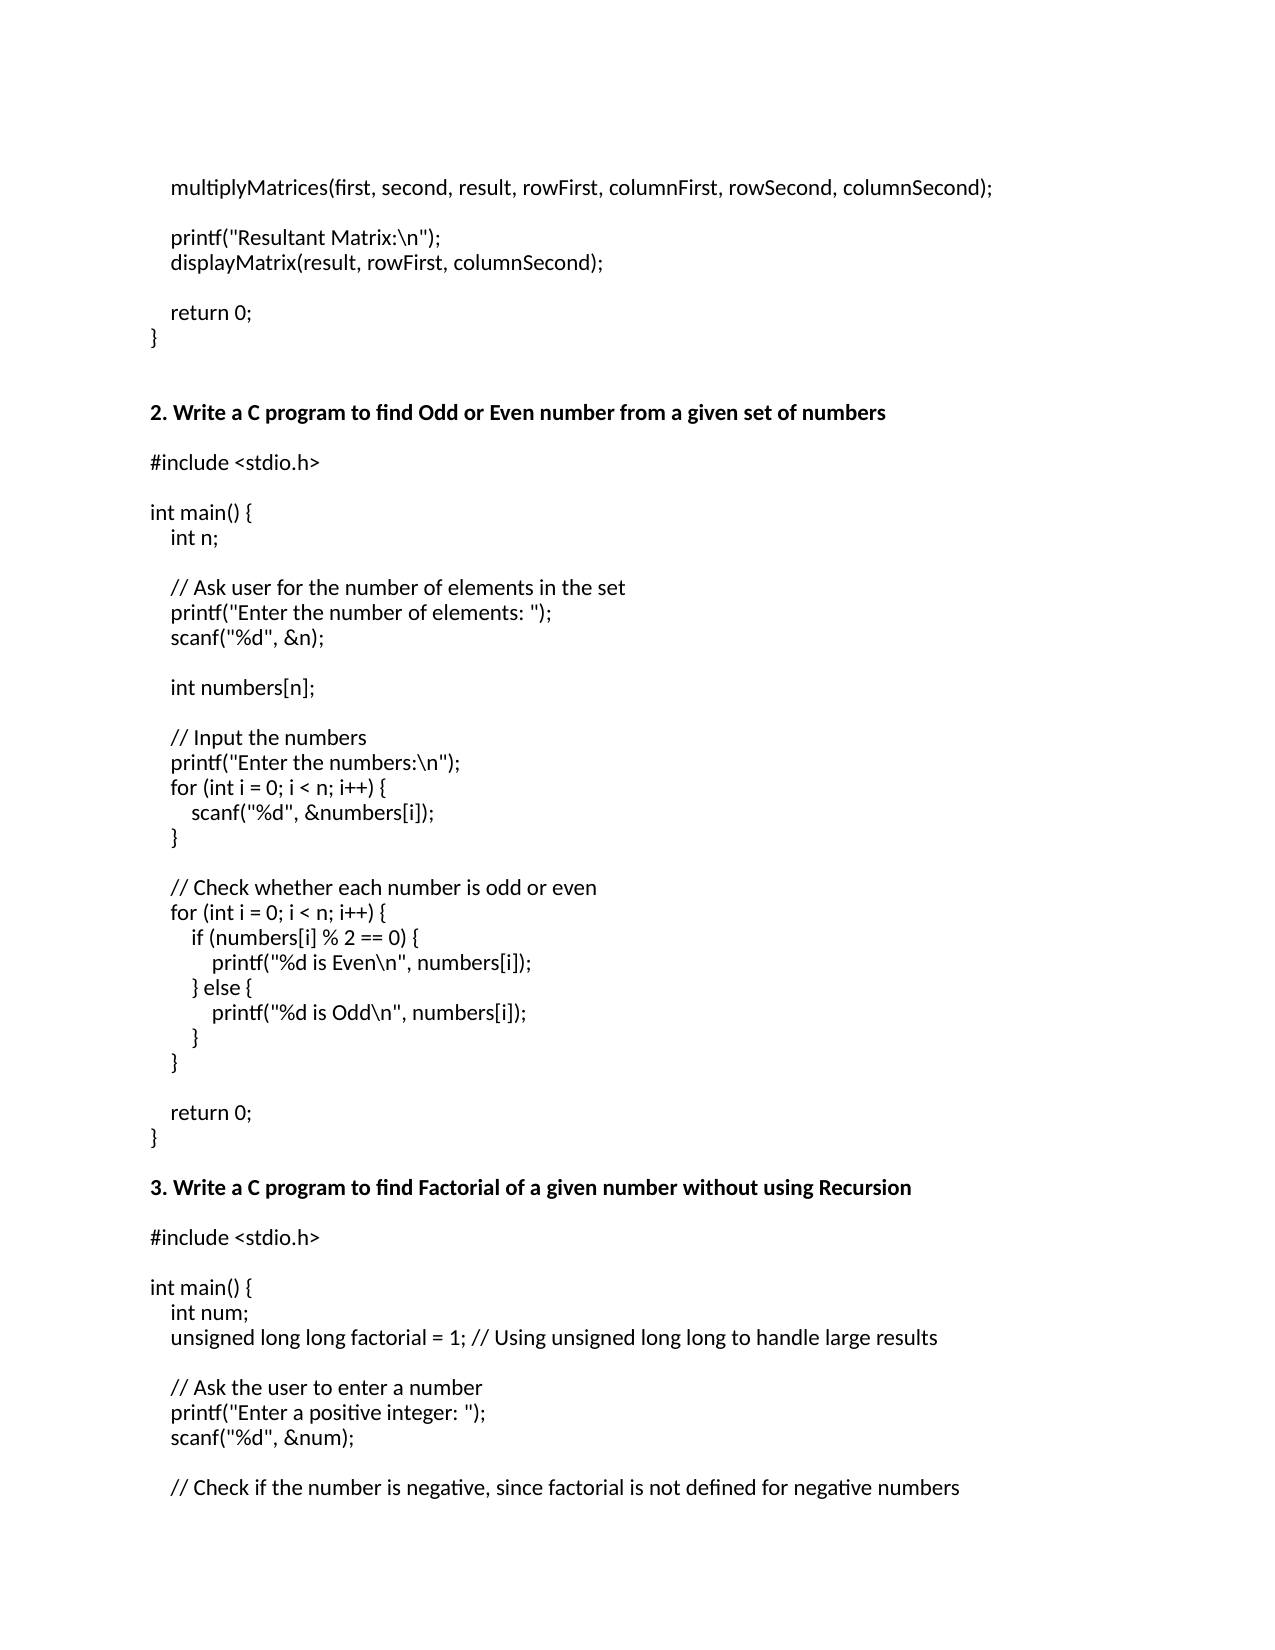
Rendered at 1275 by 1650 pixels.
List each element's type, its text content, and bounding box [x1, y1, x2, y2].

text int numbers[n]; [150, 675, 1125, 700]
text return 0; [150, 1100, 1125, 1125]
text int main() { [150, 500, 1125, 525]
text #include <stdio.h> [150, 1225, 1125, 1250]
text // Check if the number is negative, since factorial is not defined for negative numbers [150, 1475, 1125, 1500]
text 3. Write a C program to find Factorial of a given number without using Recursion [150, 1175, 1125, 1200]
text unsigned long long factorial = 1; // Using unsigned long long to handle large results [150, 1325, 1125, 1350]
text printf("Enter the number of elements: "); [150, 600, 1125, 625]
text } [150, 1125, 1125, 1150]
text } [150, 325, 1125, 350]
text // Ask user for the number of elements in the set [150, 575, 1125, 600]
text // Check whether each number is odd or even [150, 875, 1125, 900]
text multiplyMatrices(first, second, result, rowFirst, columnFirst, rowSecond, columnSecond); [150, 175, 1125, 200]
text // Input the numbers [150, 725, 1125, 750]
text scanf("%d", &n); [150, 625, 1125, 650]
text int main() { [150, 1275, 1125, 1300]
text // Ask the user to enter a number [150, 1375, 1125, 1400]
text if (numbers[i] % 2 == 0) { [150, 925, 1125, 950]
text printf("Enter the numbers:\n"); [150, 750, 1125, 775]
text } [150, 1050, 1125, 1075]
text } else { [150, 975, 1125, 1000]
text displayMatrix(result, rowFirst, columnSecond); [150, 250, 1125, 275]
text int num; [150, 1300, 1125, 1325]
text scanf("%d", &num); [150, 1425, 1125, 1450]
text return 0; [150, 300, 1125, 325]
text for (int i = 0; i < n; i++) { [150, 900, 1125, 925]
text printf("Enter a positive integer: "); [150, 1400, 1125, 1425]
text #include <stdio.h> [150, 450, 1125, 475]
text } [150, 825, 1125, 850]
text scanf("%d", &numbers[i]); [150, 800, 1125, 825]
text int n; [150, 525, 1125, 550]
text printf("%d is Odd\n", numbers[i]); [150, 1000, 1125, 1025]
text } [150, 1025, 1125, 1050]
text printf("Resultant Matrix:\n"); [150, 225, 1125, 250]
text 2. Write a C program to find Odd or Even number from a given set of numbers [150, 400, 1125, 425]
text printf("%d is Even\n", numbers[i]); [150, 950, 1125, 975]
text for (int i = 0; i < n; i++) { [150, 775, 1125, 800]
